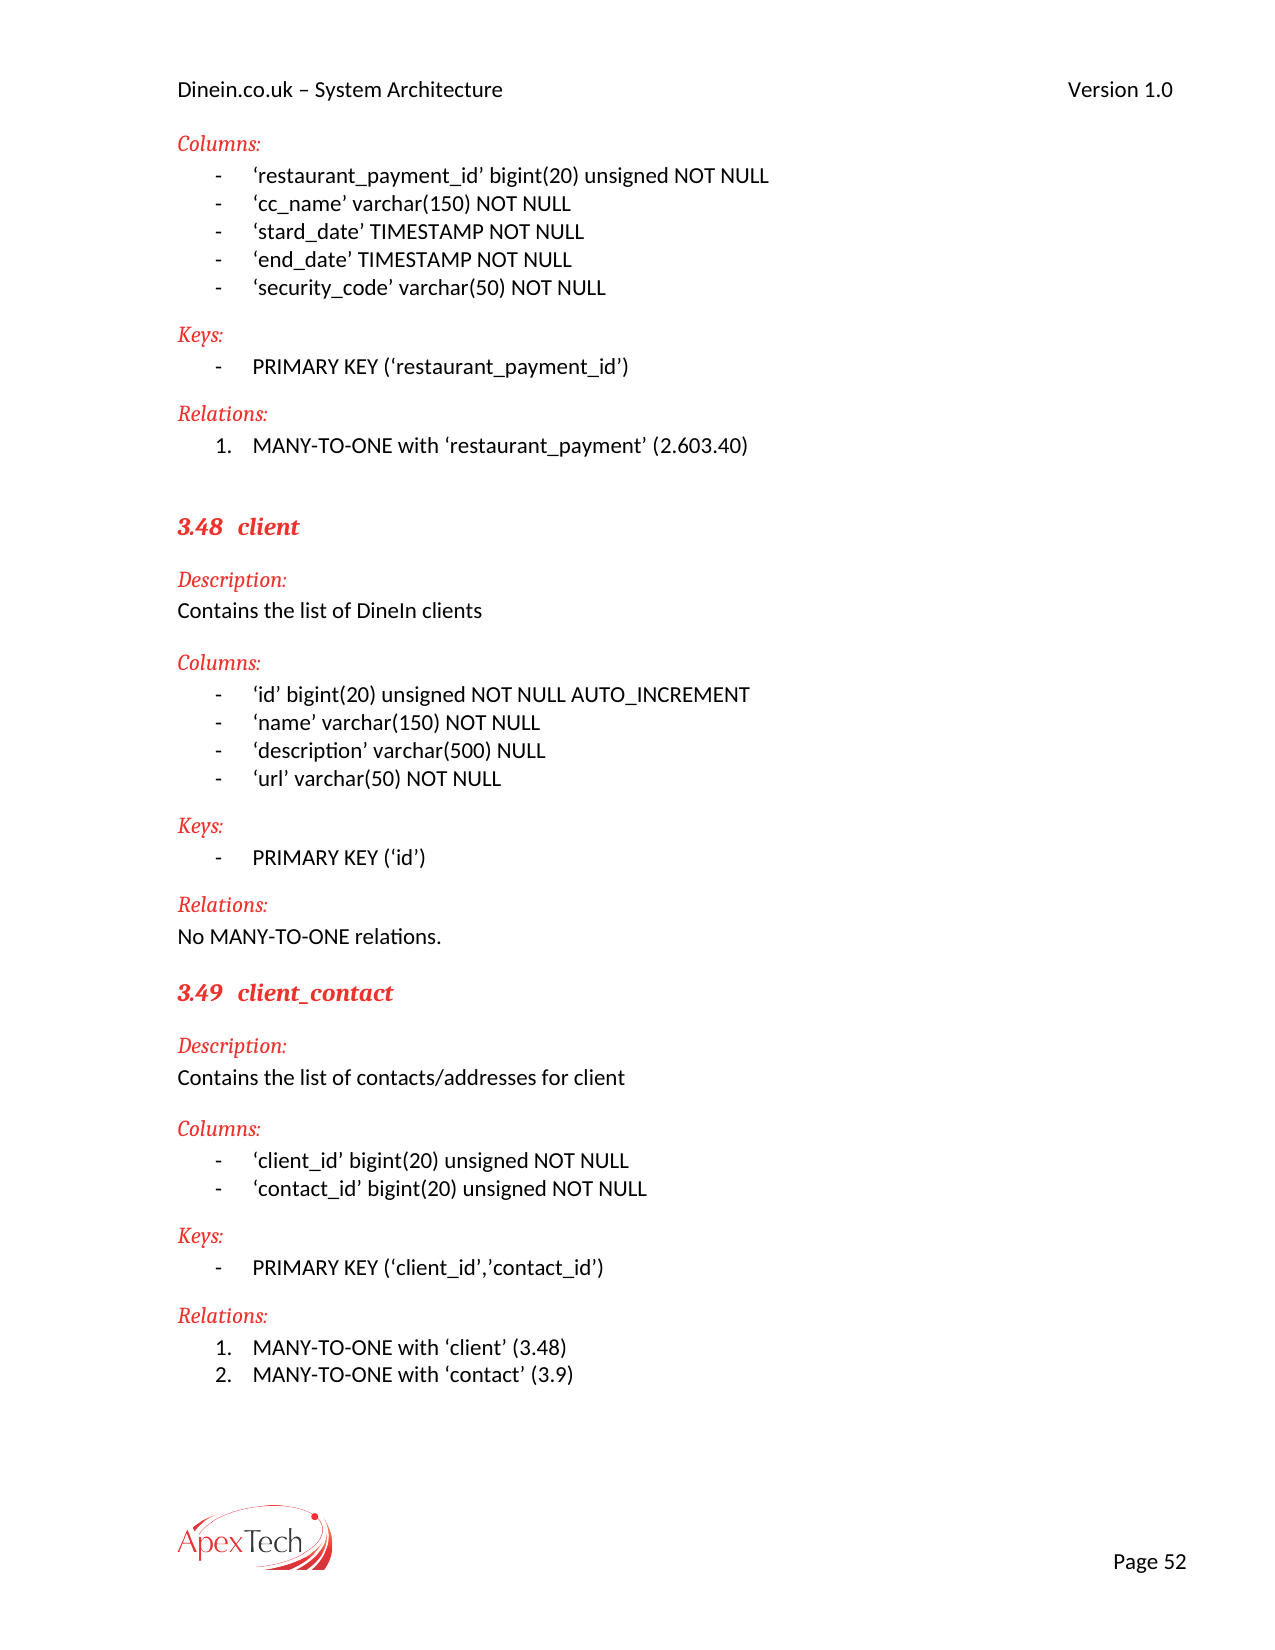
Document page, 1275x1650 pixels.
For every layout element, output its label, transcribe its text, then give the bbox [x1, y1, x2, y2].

subtitle Columns: [177, 1116, 1186, 1143]
subtitle Keys: [177, 1223, 1186, 1250]
subtitle client [177, 512, 1186, 541]
list MANY-TO-ONE with ‘contact’ (3.9) [215, 1361, 1186, 1389]
text Contains the list of DineIn clients [177, 597, 1186, 624]
subtitle Columns: [177, 649, 1186, 676]
subtitle Relations: [177, 401, 1186, 428]
list PRIMARY KEY (‘id’) [215, 843, 1186, 871]
subtitle Columns: [177, 131, 1186, 157]
list ‘cc_name’ varchar(150) NOT NULL [215, 189, 1186, 217]
list ‘id’ bigint(20) unsigned NOT NULL AUTO_INCREMENT [215, 680, 1186, 708]
list MANY-TO-ONE with ‘restaurant_payment’ (2.603.40) [215, 431, 1186, 459]
subtitle Relations: [177, 892, 1186, 918]
list ‘contact_id’ bigint(20) unsigned NOT NULL [215, 1174, 1186, 1202]
text Contains the list of contacts/addresses for client [177, 1063, 1186, 1091]
picture [177, 1505, 333, 1570]
list ‘name’ varchar(150) NOT NULL [215, 708, 1186, 736]
list ‘security_code’ varchar(50) NOT NULL [215, 273, 1186, 301]
subtitle client_contact [177, 979, 1186, 1008]
list ‘restaurant_payment_id’ bigint(20) unsigned NOT NULL [215, 161, 1186, 189]
list ‘client_id’ bigint(20) unsigned NOT NULL [215, 1146, 1186, 1174]
list PRIMARY KEY (‘client_id’,’contact_id’) [215, 1253, 1186, 1282]
text No MANY-TO-ONE relations. [177, 922, 1186, 950]
list ‘url’ varchar(50) NOT NULL [215, 764, 1186, 792]
subtitle Keys: [177, 322, 1186, 348]
list PRIMARY KEY (‘restaurant_payment_id’) [215, 352, 1186, 380]
list ‘end_date’ TIMESTAMP NOT NULL [215, 245, 1186, 273]
list MANY-TO-ONE with ‘client’ (3.48) [215, 1333, 1186, 1361]
list ‘stard_date’ TIMESTAMP NOT NULL [215, 217, 1186, 245]
subtitle Description: [177, 566, 1186, 593]
subtitle Keys: [177, 813, 1186, 839]
subtitle Description: [177, 1033, 1186, 1059]
subtitle Relations: [177, 1302, 1186, 1329]
list ‘description’ varchar(500) NULL [215, 736, 1186, 764]
